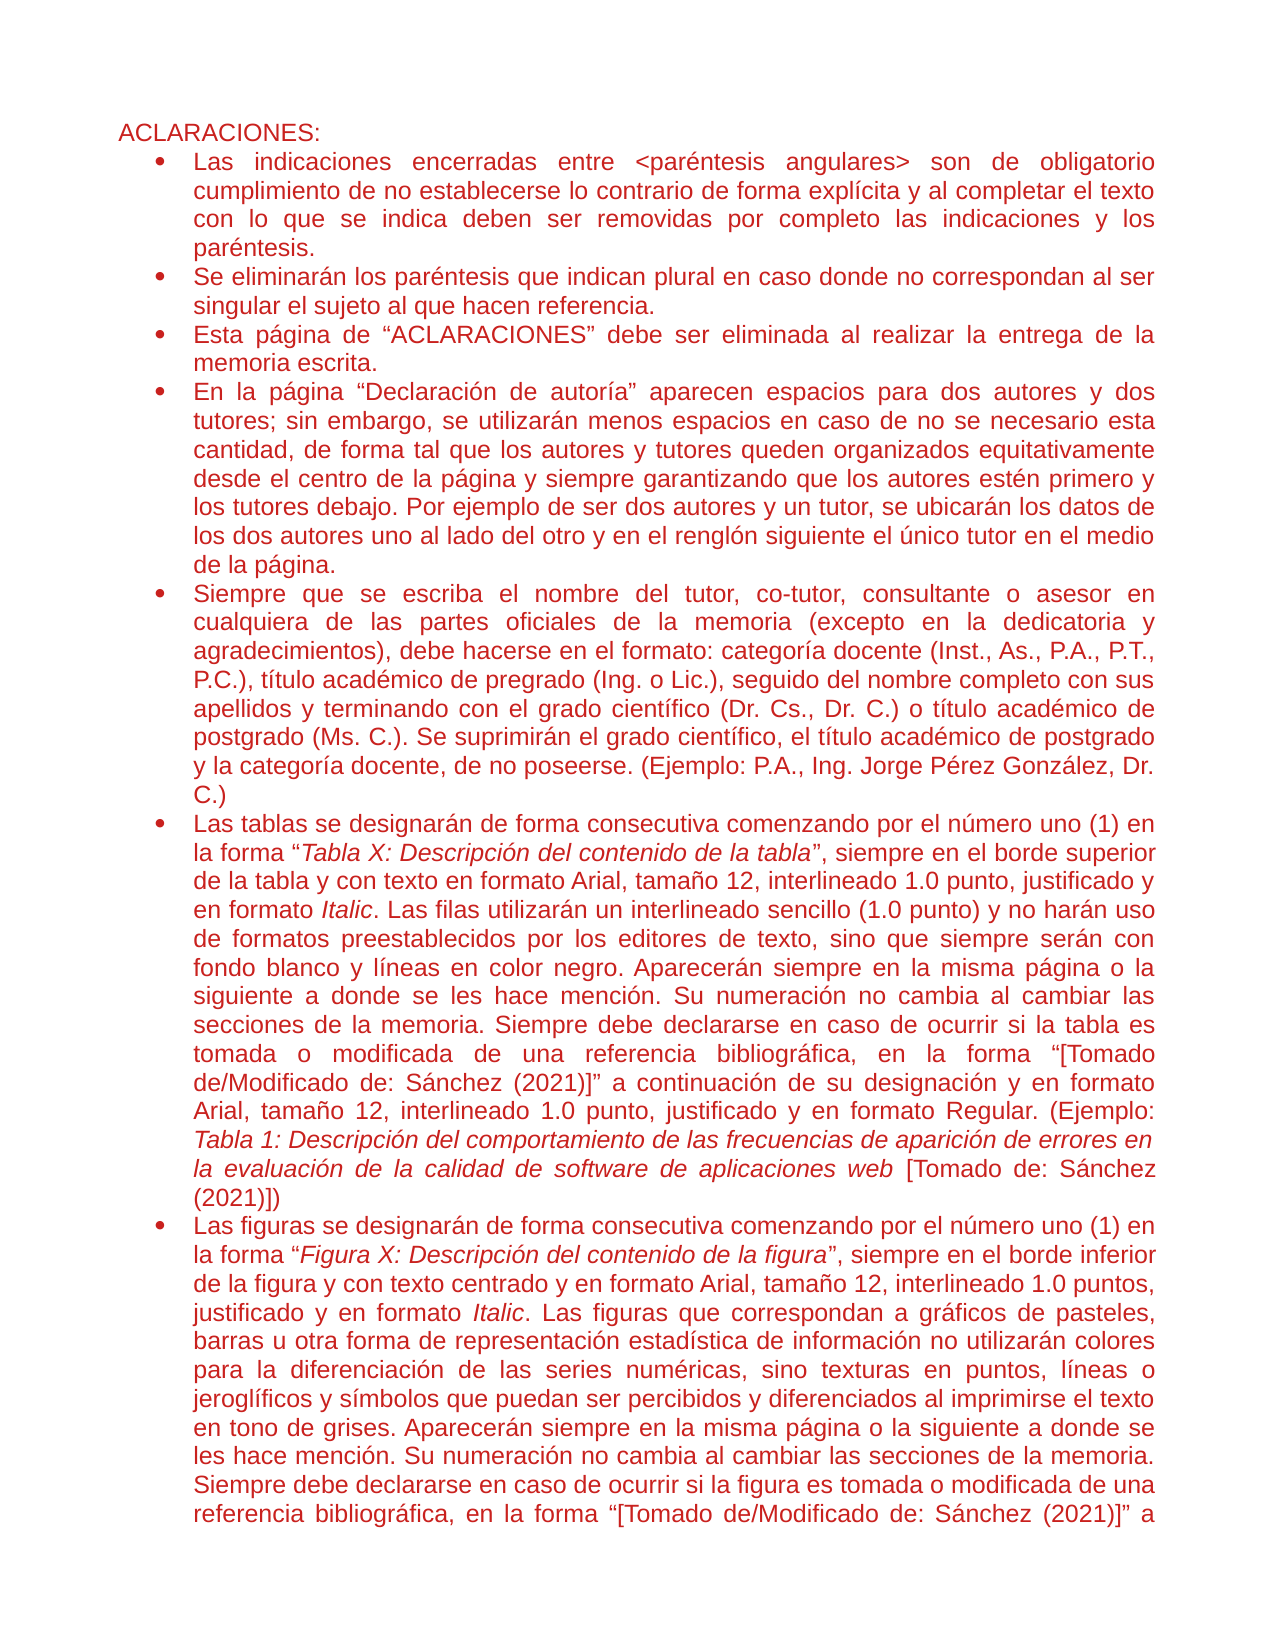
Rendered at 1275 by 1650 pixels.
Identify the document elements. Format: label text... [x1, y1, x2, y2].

title Las indicaciones encerradas entre <paréntesis angulares> son de obligatorio cumplimiento de no establecerse lo contrario de forma explícita y al completar el texto con lo que se indica deben ser removidas por completo las indicaciones y los paréntesis. [156, 147, 1157, 262]
title ACLARACIONES: [118, 118, 1157, 147]
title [156, 1211, 1157, 1528]
title En la página “Declaración de autoría” aparecen espacios para dos autores y dos tutores; sin embargo, se utilizarán menos espacios en caso de no se necesario esta cantidad, de forma tal que los autores y tutores queden organizados equitativamente desde el centro de la página y siempre garantizando que los autores estén primero y los tutores debajo. Por ejemplo de ser dos autores y un tutor, se ubicarán los datos de los dos autores uno al lado del otro y en el renglón siguiente el único tutor en el medio de la página. [156, 377, 1157, 578]
title Siempre que se escriba el nombre del tutor, co-tutor, consultante o asesor en cualquiera de las partes oficiales de la memoria (excepto en la dedicatoria y agradecimientos), debe hacerse en el formato: categoría docente (Inst., As., P.A., P.T., P.C.), título académico de pregrado (Ing. o Lic.), seguido del nombre completo con sus apellidos y terminando con el grado científico (Dr. Cs., Dr. C.) o título académico de postgrado (Ms. C.). Se suprimirán el grado científico, el título académico de postgrado y la categoría docente, de no poseerse. (Ejemplo: P.A., Ing. Jorge Pérez González, Dr. C.) [156, 578, 1157, 809]
title Las tablas se designarán de forma consecutiva comenzando por el número uno (1) en la forma “Tabla X: Descripción del contenido de la tabla”, siempre en el borde superior de la tabla y con texto en formato Arial, tamaño 12, interlineado 1.0 punto, justificado y en formato Italic. Las filas utilizarán un interlineado sencillo (1.0 punto) y no harán uso de formatos preestablecidos por los editores de texto, sino que siempre serán con fondo blanco y líneas en color negro. Aparecerán siempre en la misma página o la siguiente a donde se les hace mención. Su numeración no cambia al cambiar las secciones de la memoria. Siempre debe declararse en caso de ocurrir si la tabla es tomada o modificada de una referencia bibliográfica, en la forma “[Tomado de/Modificado de: Sánchez (2021)]” a continuación de su designación y en formato Arial, tamaño 12, interlineado 1.0 punto, justificado y en formato Regular. (Ejemplo: Tabla 1: Descripción del comportamiento de las frecuencias de aparición de errores en la evaluación de la calidad de software de aplicaciones web [Tomado de: Sánchez (2021)]) [156, 809, 1157, 1211]
title Se eliminarán los paréntesis que indican plural en caso donde no correspondan al ser singular el sujeto al que hacen referencia. [156, 262, 1157, 319]
title Esta página de “ACLARACIONES” debe ser eliminada al realizar la entrega de la memoria escrita. [156, 319, 1157, 377]
